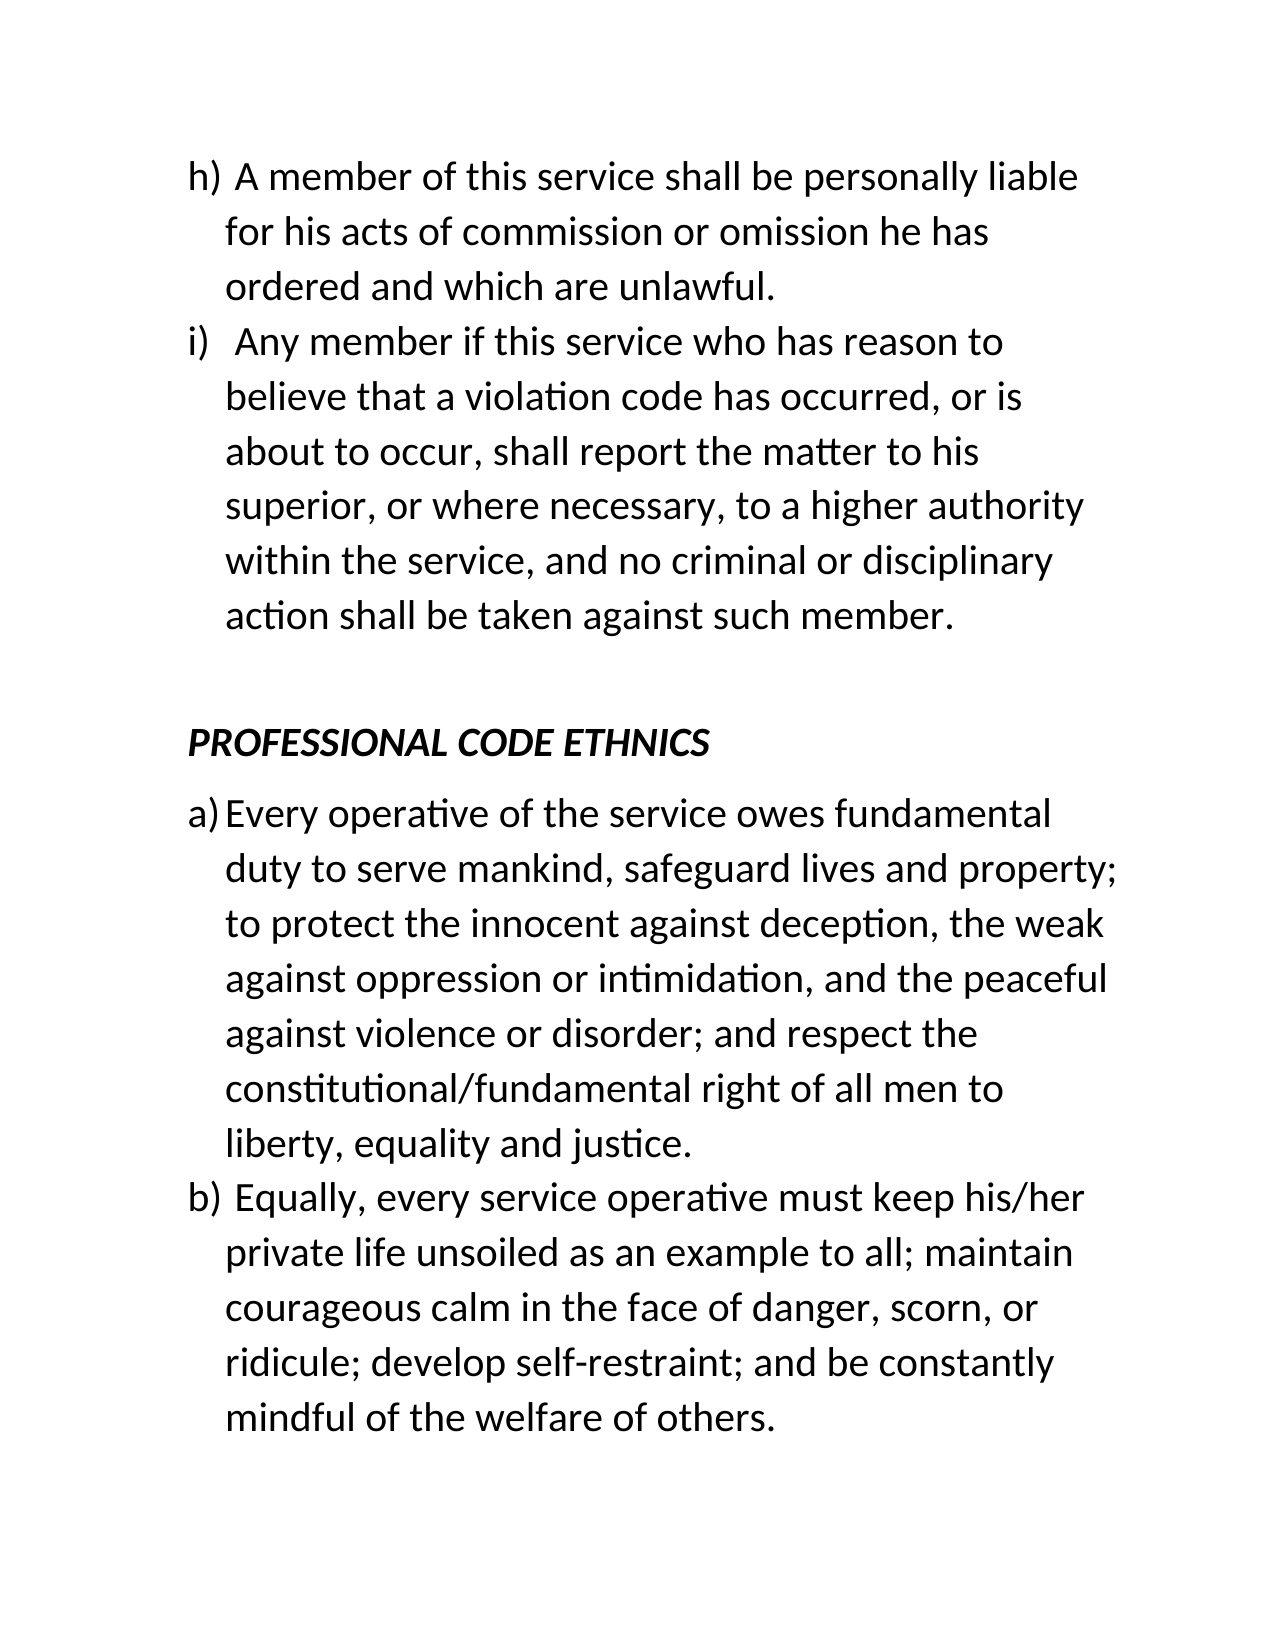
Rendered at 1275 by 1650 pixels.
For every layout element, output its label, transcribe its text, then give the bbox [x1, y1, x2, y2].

list Equally, every service operative must keep his/her private life unsoiled as an example to all; maintain courageous calm in the face of danger, scorn, or ridicule; develop self-restraint; and be constantly mindful of the welfare of others. [187, 1171, 1125, 1442]
list Every operative of the service owes fundamental duty to serve mankind, safeguard lives and property; to protect the innocent against deception, the weak against oppression or intimidation, and the peaceful against violence or disorder; and respect the constitutional/fundamental right of all men to liberty, equality and justice. [187, 787, 1125, 1167]
list A member of this service shall be personally liable for his acts of commission or omission he has ordered and which are unlawful. [187, 150, 1125, 311]
list Any member if this service who has reason to believe that a violation code has occurred, or is about to occur, shall report the matter to his superior, or where necessary, to a higher authority within the service, and no criminal or disciplinary action shall be taken against such member. [187, 315, 1125, 640]
text PROFESSIONAL CODE ETHNICS [187, 716, 1125, 766]
